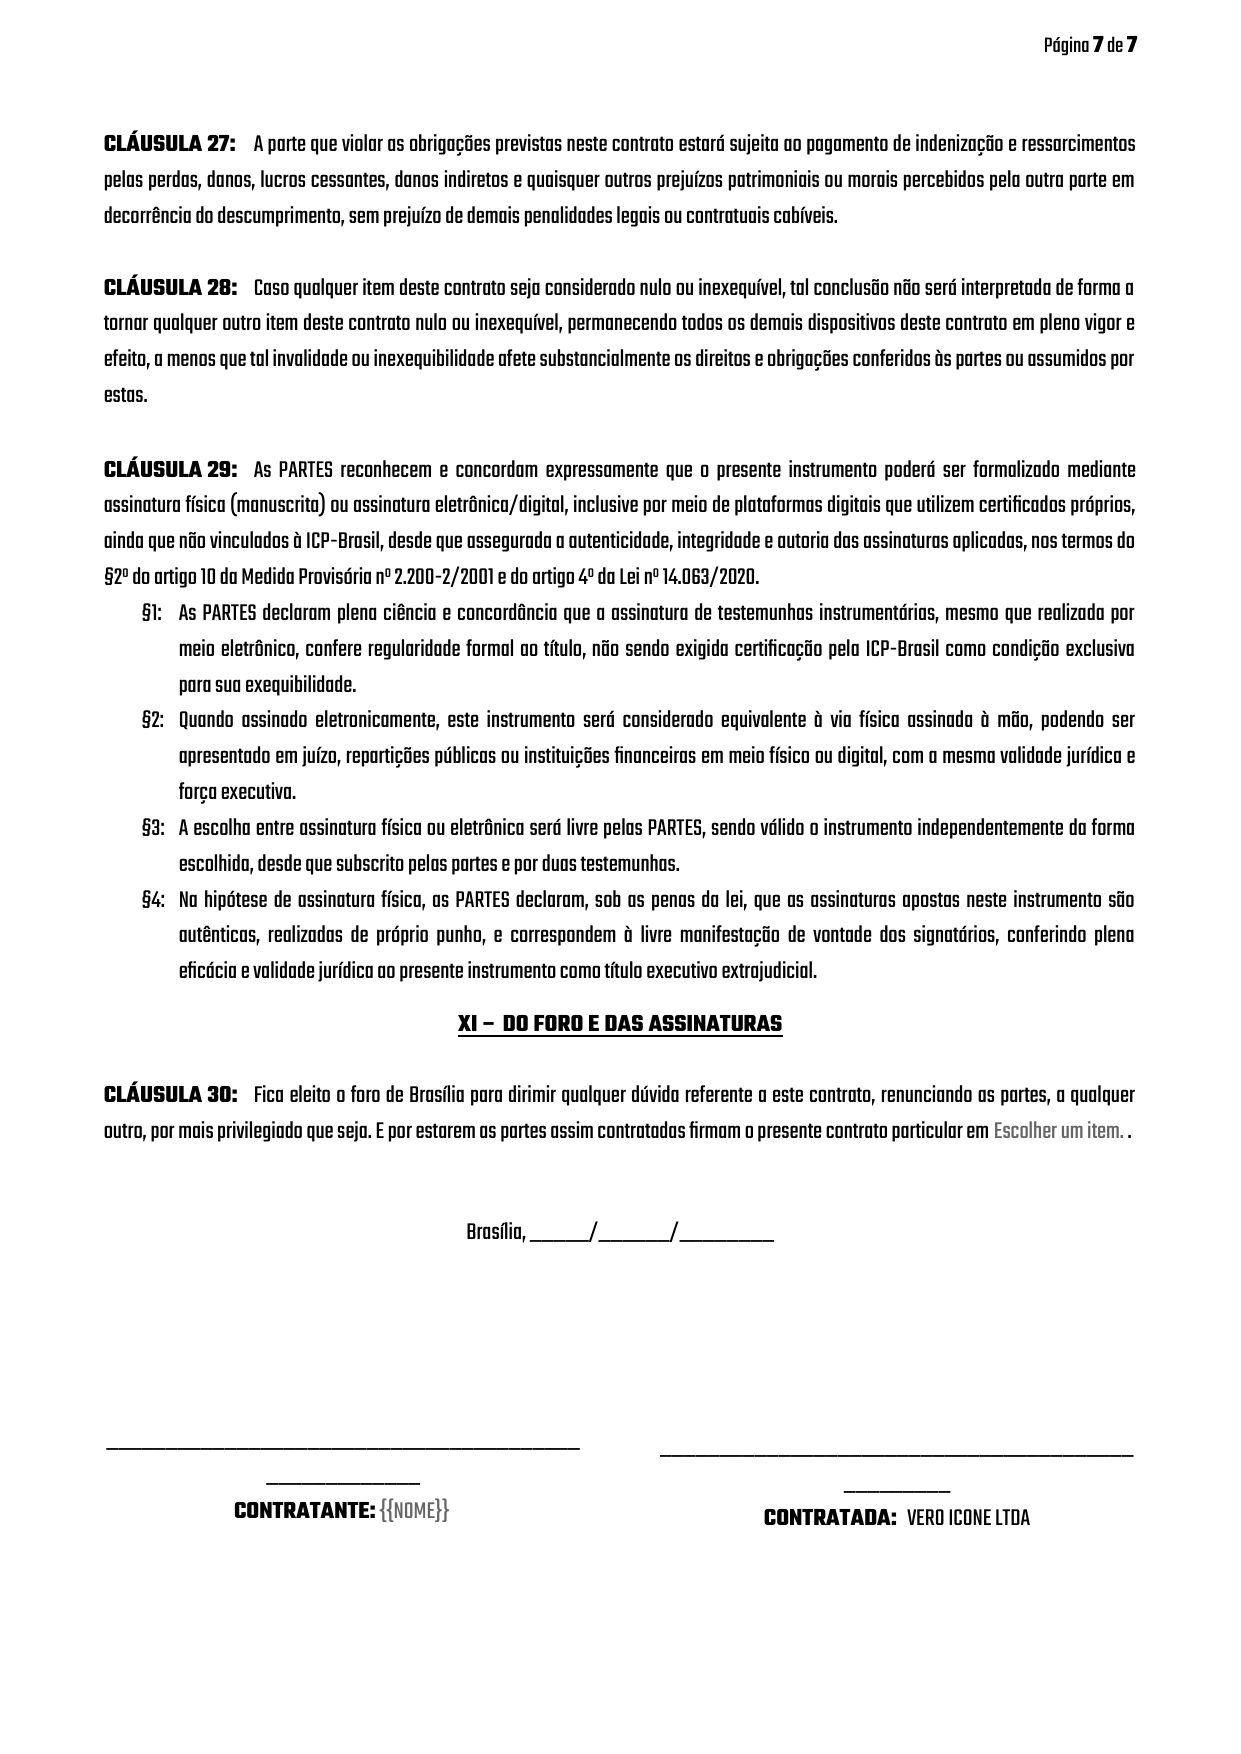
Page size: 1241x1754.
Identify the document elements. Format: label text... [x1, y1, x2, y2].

text XI – DO FORO E DAS ASSINATURAS [103, 1007, 1137, 1043]
text _________________________________________________ [657, 1430, 1137, 1502]
list Fica eleito o foro de Brasília para dirimir qualquer dúvida referente a este contrato, renunciando as partes, a qualquer outro, por mais privilegiado que seja. E por estarem as partes assim contratadas firmam o presente contrato particular em Escolher um item. . [103, 1079, 1137, 1151]
text _____________________________________________________ [103, 1394, 583, 1495]
text CONTRATADA: VERO ICONE LTDA [657, 1502, 1137, 1538]
list As PARTES reconhecem e concordam expressamente que o presente instrumento poderá ser formalizado mediante assinatura física (manuscrita) ou assinatura eletrônica/digital, inclusive por meio de plataformas digitais que utilizem certificados próprios, ainda que não vinculados à ICP-Brasil, desde que assegurada a autenticidade, integridade e autoria das assinaturas aplicadas, nos termos do §2º do artigo 10 da Medida Provisória nº 2.200-2/2001 e do artigo 4º da Lei nº 14.063/2020. [103, 453, 1137, 596]
text CONTRATANTE: {{NOME}} [103, 1495, 583, 1531]
list Na hipótese de assinatura física, as PARTES declaram, sob as penas da lei, que as assinaturas apostas neste instrumento são autênticas, realizadas de próprio punho, e correspondem à livre manifestação de vontade dos signatários, conferindo plena eficácia e validade jurídica ao presente instrumento como título executivo extrajudicial. [141, 883, 1137, 991]
list Caso qualquer item deste contrato seja considerado nulo ou inexequível, tal conclusão não será interpretada de forma a tornar qualquer outro item deste contrato nulo ou inexequível, permanecendo todos os demais dispositivos deste contrato em pleno vigor e efeito, a menos que tal invalidade ou inexequibilidade afete substancialmente os direitos e obrigações conferidos às partes ou assumidos por estas. [103, 271, 1137, 414]
list A parte que violar as obrigações previstas neste contrato estará sujeita ao pagamento de indenização e ressarcimentos pelas perdas, danos, lucros cessantes, danos indiretos e quaisquer outros prejuízos patrimoniais ou morais percebidos pela outra parte em decorrência do descumprimento, sem prejuízo de demais penalidades legais ou contratuais cabíveis. [103, 128, 1137, 235]
list Quando assinado eletronicamente, este instrumento será considerado equivalente à via física assinada à mão, podendo ser apresentado em juízo, repartições públicas ou instituições financeiras em meio físico ou digital, com a mesma validade jurídica e força executiva. [141, 704, 1137, 811]
text Brasília, _____/______/________ [103, 1215, 1137, 1251]
list As PARTES declaram plena ciência e concordância que a assinatura de testemunhas instrumentárias, mesmo que realizada por meio eletrônico, confere regularidade formal ao título, não sendo exigida certificação pela ICP-Brasil como condição exclusiva para sua exequibilidade. [141, 596, 1137, 704]
list A escolha entre assinatura física ou eletrônica será livre pelas PARTES, sendo válido o instrumento independentemente da forma escolhida, desde que subscrito pelas partes e por duas testemunhas. [141, 811, 1137, 883]
